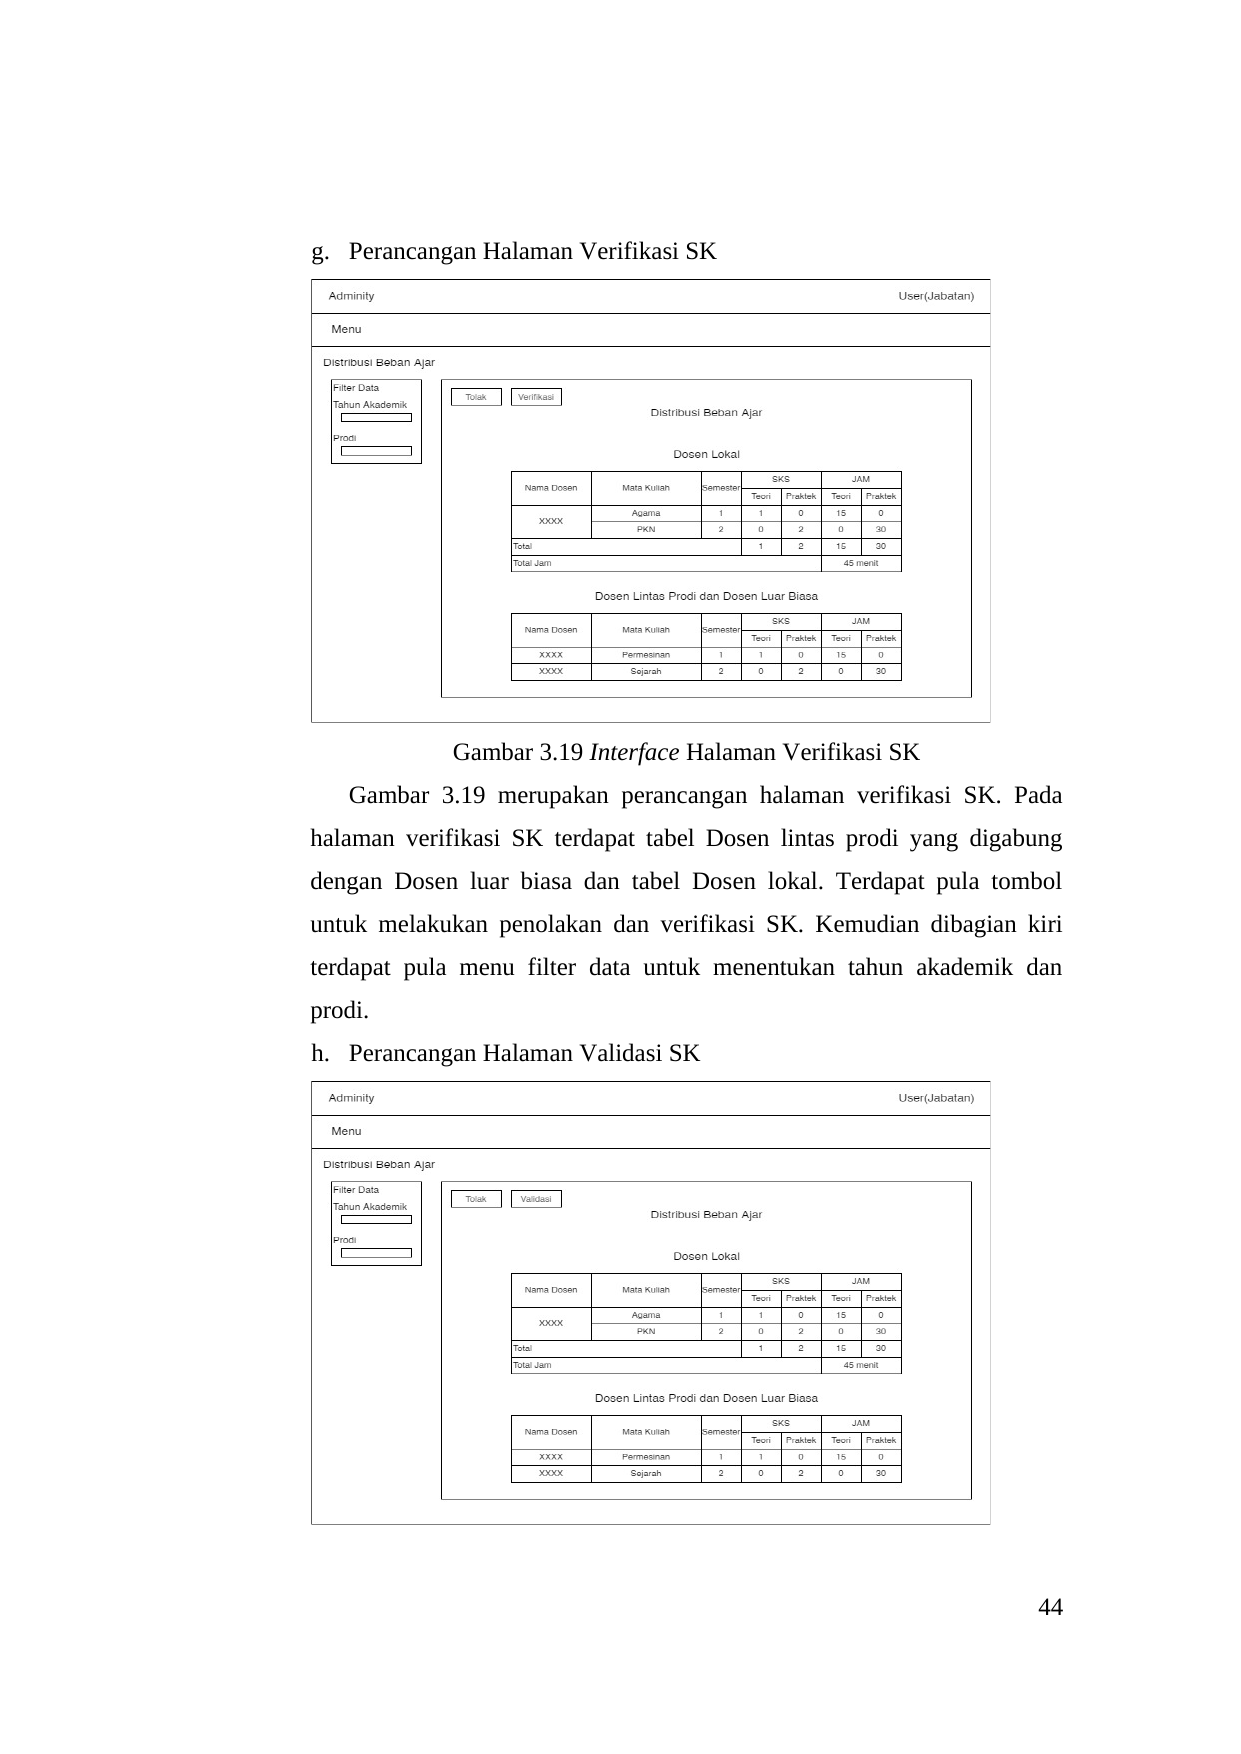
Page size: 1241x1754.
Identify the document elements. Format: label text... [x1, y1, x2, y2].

subtitle Gambar 3.19 Interface Halaman Verifikasi SK [310, 737, 1063, 765]
list Perancangan Halaman Validasi SK [311, 1038, 1063, 1067]
picture [311, 279, 991, 723]
list Perancangan Halaman Verifikasi SK [311, 236, 1063, 265]
text Gambar 3.19 merupakan perancangan halaman verifikasi SK. Pada halaman verifikasi SK terdapat tabel Dosen lintas prodi yang digabung dengan Dosen luar biasa dan tabel Dosen lokal. Terdapat pula tombol untuk melakukan penolakan dan verifikasi SK. Kemudian dibagian kiri terdapat pula menu filter data untuk menentukan tahun akademik dan prodi. [310, 780, 1063, 1024]
picture [311, 1081, 991, 1525]
